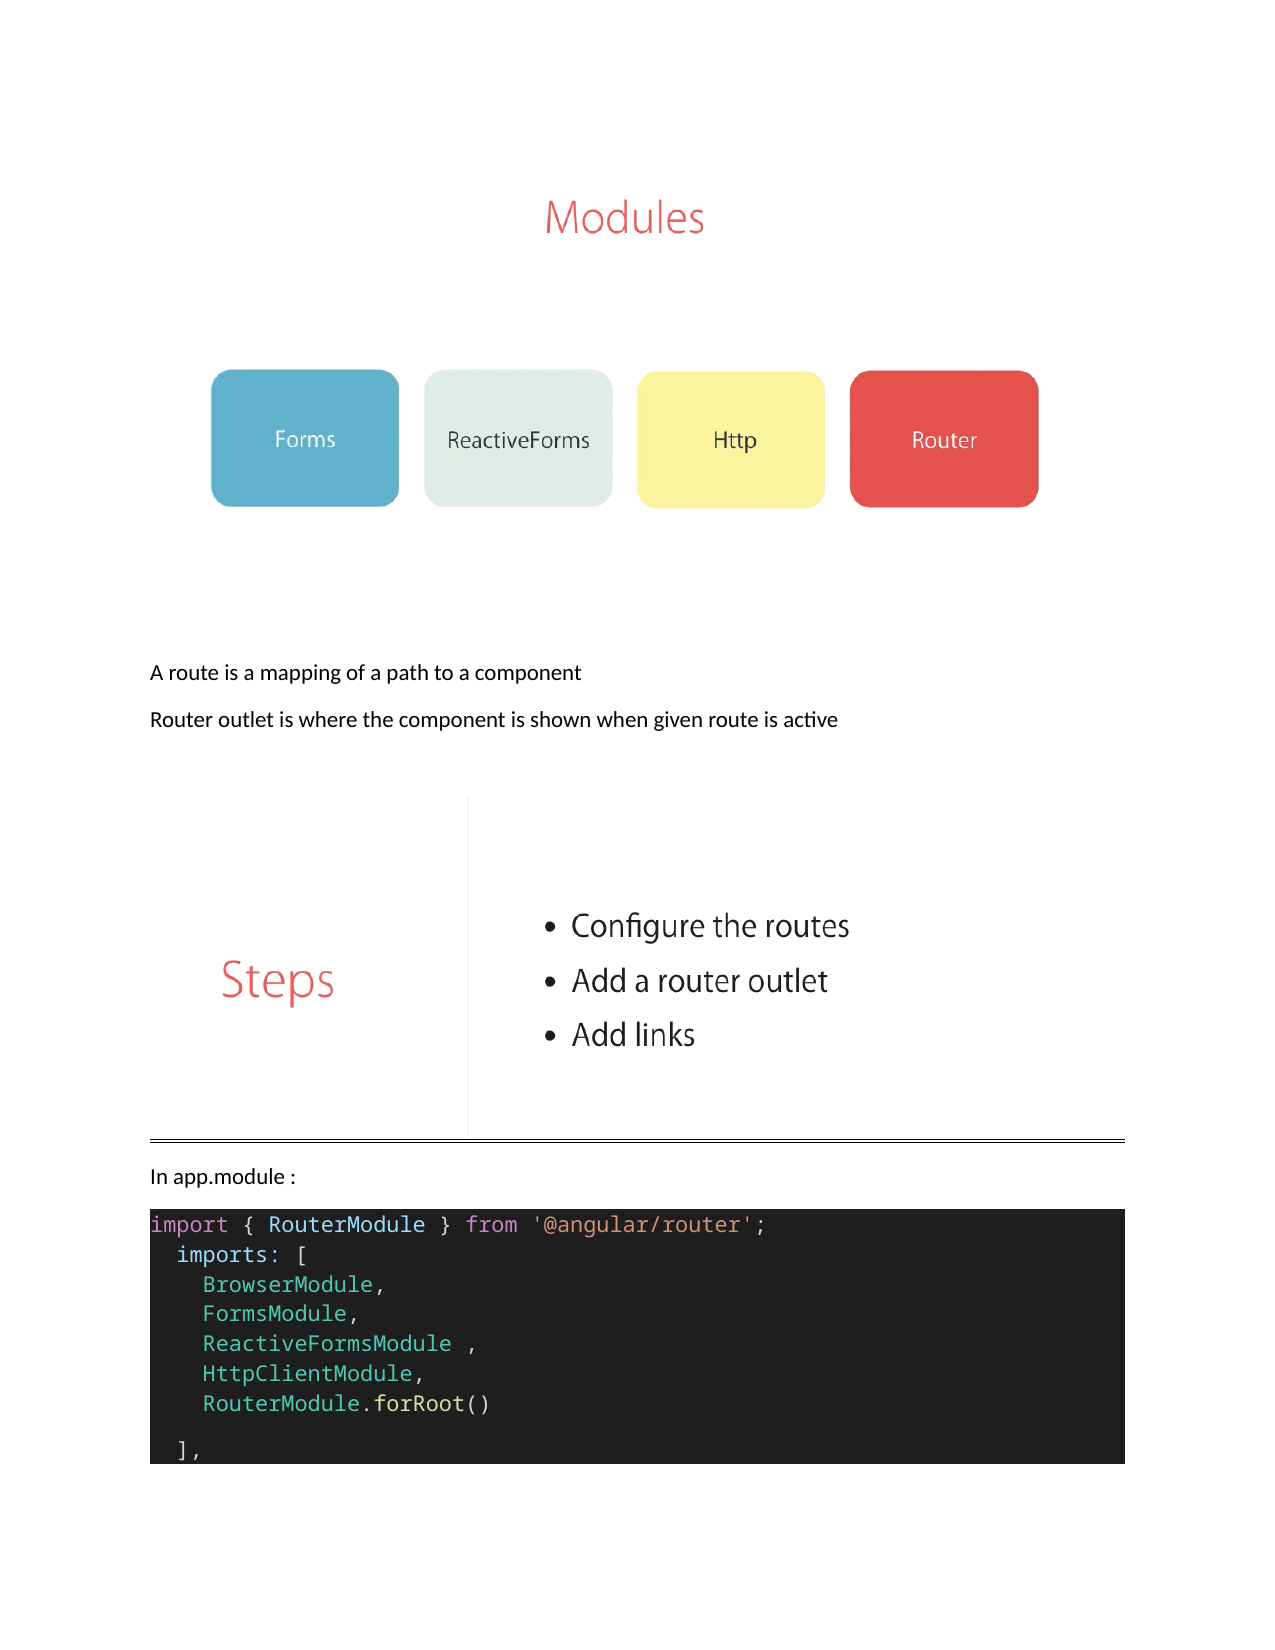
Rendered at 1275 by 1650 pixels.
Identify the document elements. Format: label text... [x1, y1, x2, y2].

text ReactiveFormsModule , [150, 1328, 1125, 1358]
text Router outlet is where the component is shown when given route is active [150, 705, 1125, 733]
text In app.module : [150, 1162, 1125, 1190]
text A route is a mapping of a path to a component [150, 658, 1125, 686]
text RouterModule.forRoot() [150, 1388, 1125, 1418]
text BrowserModule, [150, 1269, 1125, 1298]
picture [150, 150, 1123, 640]
text imports: [ [150, 1239, 1125, 1269]
text import { RouterModule } from '@angular/router'; [150, 1209, 1125, 1239]
picture [150, 751, 1123, 1137]
text HttpClientModule, [150, 1358, 1125, 1388]
text ], [150, 1434, 1125, 1464]
text FormsModule, [150, 1298, 1125, 1328]
